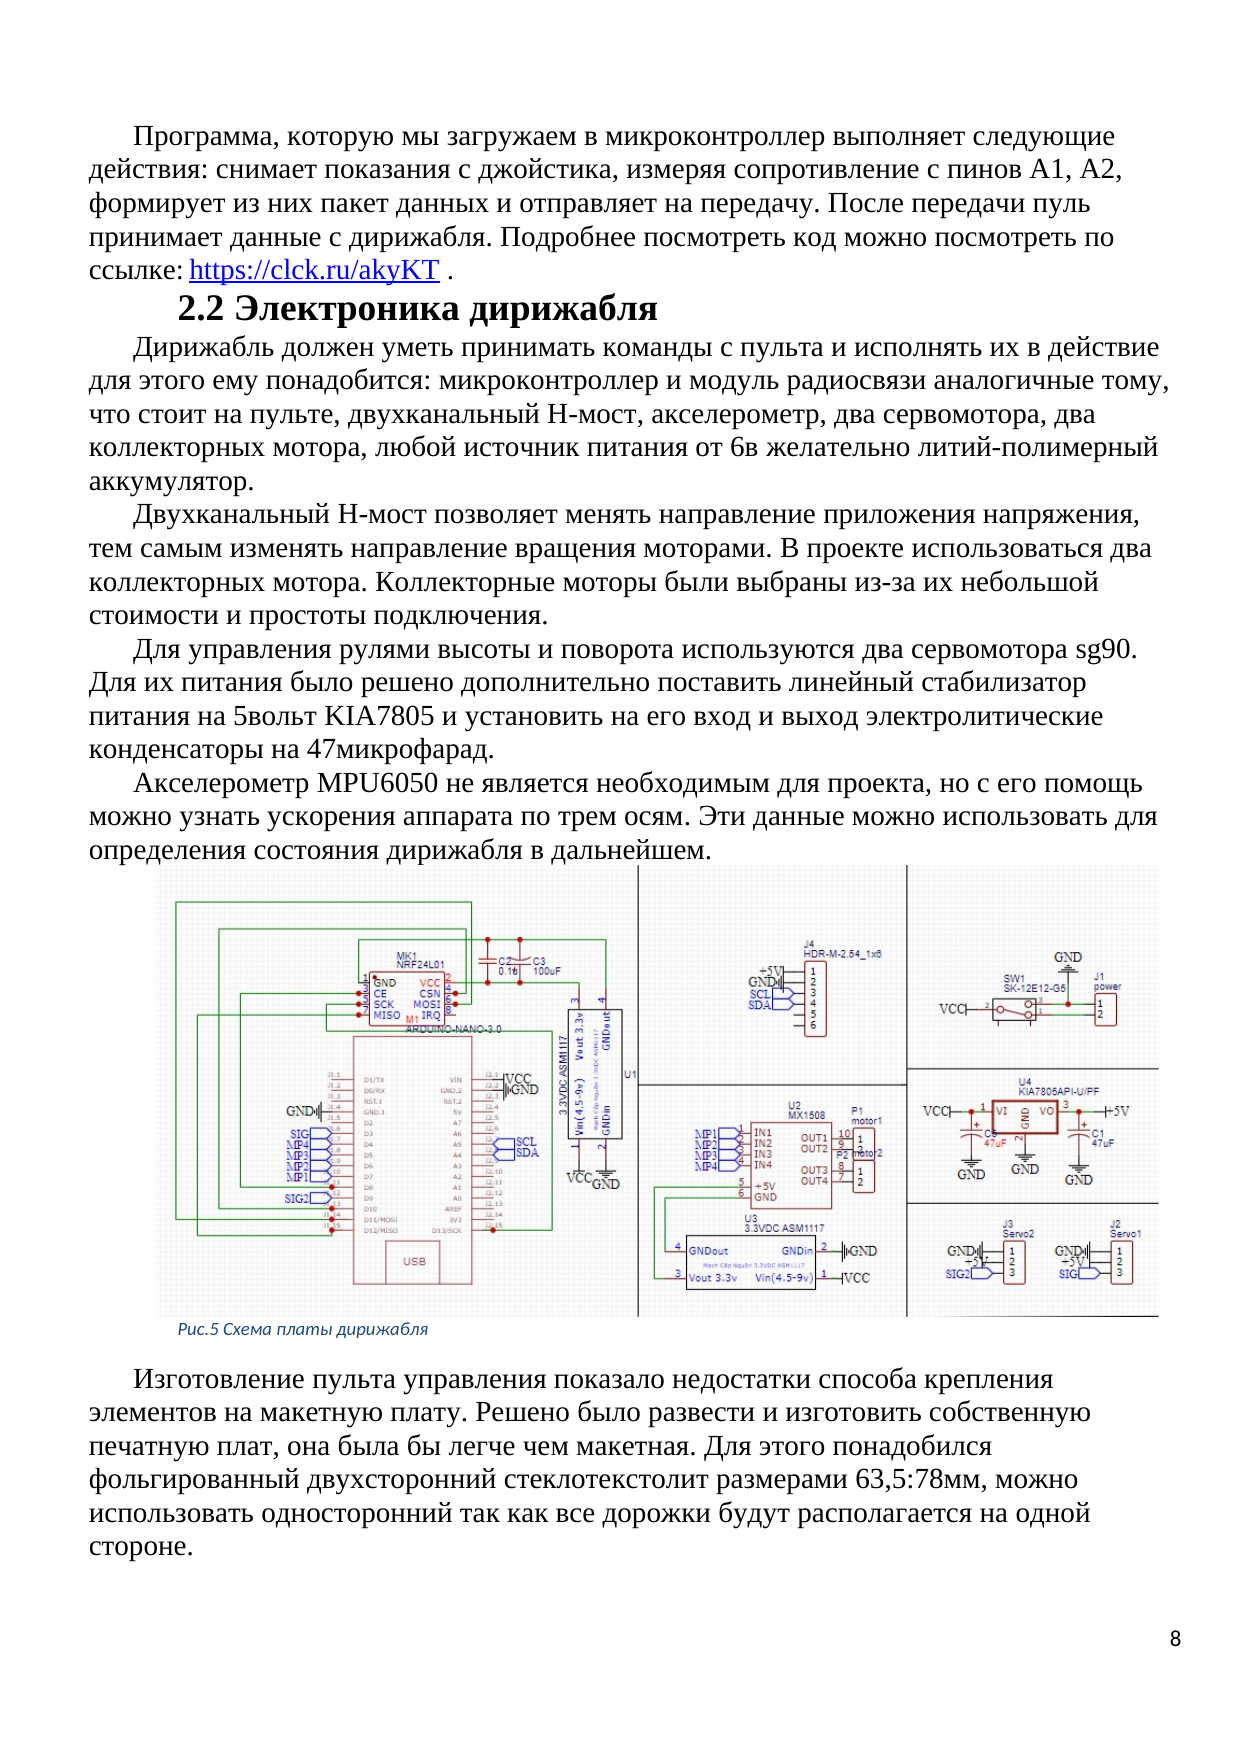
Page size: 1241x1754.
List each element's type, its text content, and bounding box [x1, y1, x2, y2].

text Акселерометр MPU6050 не является необходимым для проекта, но с его помощь можно узнать ускорения аппарата по трем осям. Эти данные можно использовать для определения состояния дирижабля в дальнейшем. [88, 765, 1181, 866]
text Изготовление пульта управления показало недостатки способа крепления элементов на макетную плату. Решено было развести и изготовить собственную печатную плат, она была бы легче чем макетная. Для этого понадобился фольгированный двухсторонний стеклотекстолит размерами 63,5:78мм, можно использовать односторонний так как все дорожки будут располагается на одной стороне. [88, 1361, 1181, 1562]
text 2.2 Электроника дирижабля [177, 286, 1181, 329]
text Рис.5 Схема платы дирижабля [177, 1317, 1181, 1340]
text Дирижабль должен уметь принимать команды с пульта и исполнять их в действие для этого ему понадобится: микроконтроллер и модуль радиосвязи аналогичные тому, что стоит на пульте, двухканальный Н-мост, акселерометр, два сервомотора, два коллекторных мотора, любой источник питания от 6в желательно литий-полимерный аккумулятор. [88, 329, 1181, 497]
text Двухканальный H-мост позволяет менять направление приложения напряжения, тем самым изменять направление вращения моторами. В проекте использоваться два коллекторных мотора. Коллекторные моторы были выбраны из-за их небольшой стоимости и простоты подключения. [88, 497, 1181, 631]
text Для управления рулями высоты и поворота используются два сервомотора sg90. Для их питания было решено дополнительно поставить линейный стабилизатор питания на 5вольт KIA7805 и установить на его вход и выход электролитические конденсаторы на 47микрофарад. [88, 631, 1181, 765]
picture [155, 865, 1159, 1317]
text Программа, которую мы загружаем в микроконтроллер выполняет следующие действия: снимает показания с джойстика, измеряя сопротивление с пинов А1, А2, формирует из них пакет данных и отправляет на передачу. После передачи пуль принимает данные с дирижабля. Подробнее посмотреть код можно посмотреть по ссылке: https://clck.ru/akyKT . [88, 118, 1181, 286]
